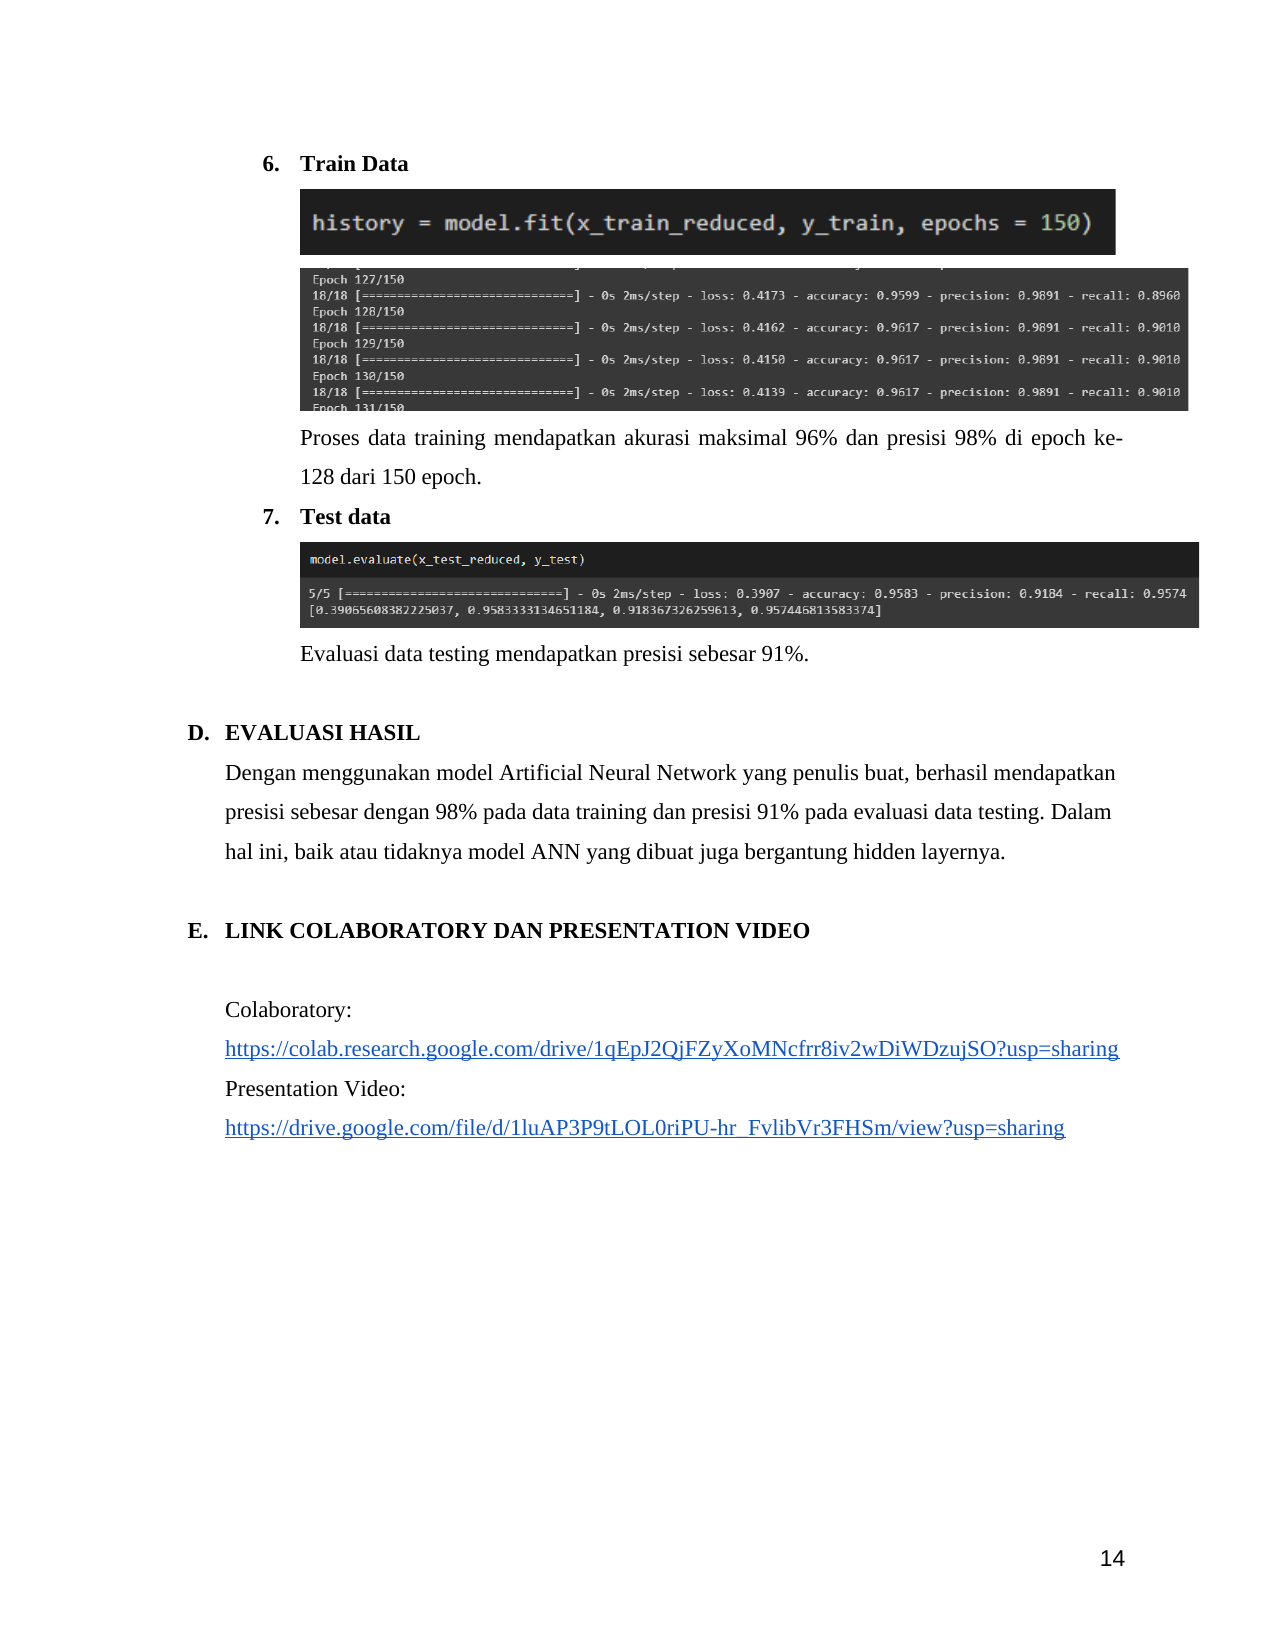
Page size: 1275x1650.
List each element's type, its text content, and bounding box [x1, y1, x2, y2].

text Proses data training mendapatkan akurasi maksimal 96% dan presisi 98% di epoch ke-128 dari 150 epoch. [300, 424, 1125, 489]
subtitle Test data [262, 503, 1125, 529]
subtitle Train Data [262, 150, 1125, 176]
text Presentation Video: [225, 1074, 1125, 1101]
subtitle LINK COLABORATORY DAN PRESENTATION VIDEO [187, 917, 1125, 943]
picture [300, 268, 1189, 411]
picture [300, 542, 1200, 628]
picture [300, 189, 1116, 255]
text https://colab.research.google.com/drive/1qEpJ2QjFZyXoMNcfrr8iv2wDiWDzujSO?usp=sharing [225, 1035, 1125, 1061]
text Dengan menggunakan model Artificial Neural Network yang penulis buat, berhasil mendapatkan presisi sebesar dengan 98% pada data training dan presisi 91% pada evaluasi data testing. Dalam hal ini, baik atau tidaknya model ANN yang dibuat juga bergantung hidden layernya. [225, 759, 1125, 864]
subtitle EVALUASI HASIL [187, 719, 1125, 746]
text Evaluasi data testing mendapatkan presisi sebesar 91%. [300, 640, 1125, 667]
text https://drive.google.com/file/d/1luAP3P9tLOL0riPU-hr_FvlibVr3FHSm/view?usp=sharing [225, 1114, 1125, 1140]
text Colaboratory: [225, 996, 1125, 1022]
